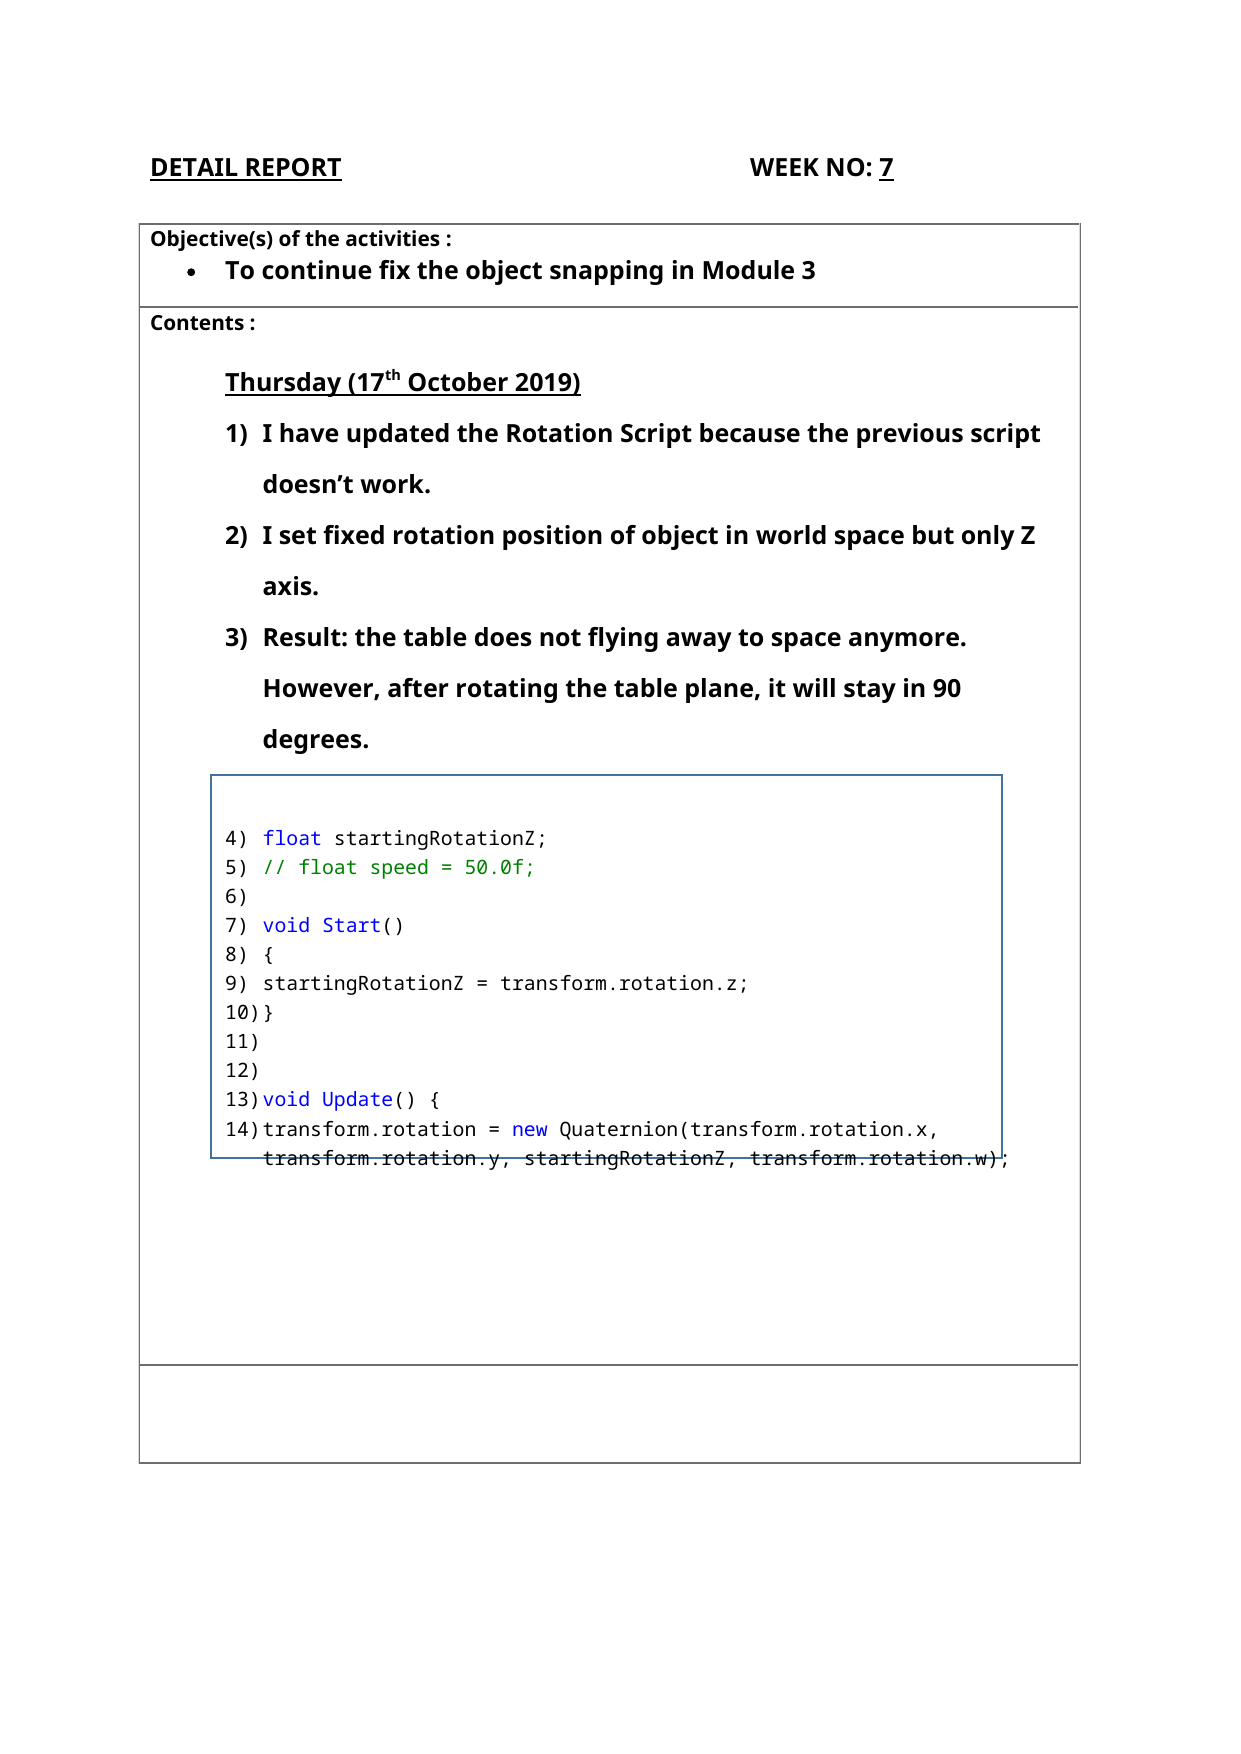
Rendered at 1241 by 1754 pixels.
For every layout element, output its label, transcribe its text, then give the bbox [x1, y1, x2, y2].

table_cell Contents : Thursday (17th October 2019) I have updated the Rotation Script because the previous script doesn’t work. I set fixed rotation position of object in world space but only Z axis. Result: the table does not flying away to space anymore. However, after rotating the table plane, it will stay in 90 degrees. float startingRotationZ; // float speed = 50.0f; void Start() { startingRotationZ = transform.rotation.z; } void Update() { transform.rotation = new Quaternion(transform.rotation.x, transform.rotation.y, startingRotationZ, transform.rotation.w); [140, 306, 1079, 1364]
text DETAIL REPORT WEEK NO: 7 [150, 150, 1090, 184]
table_cell [140, 1364, 1079, 1462]
table_header Objective(s) of the activities : To continue fix the object snapping in Module 3 [140, 225, 1079, 306]
